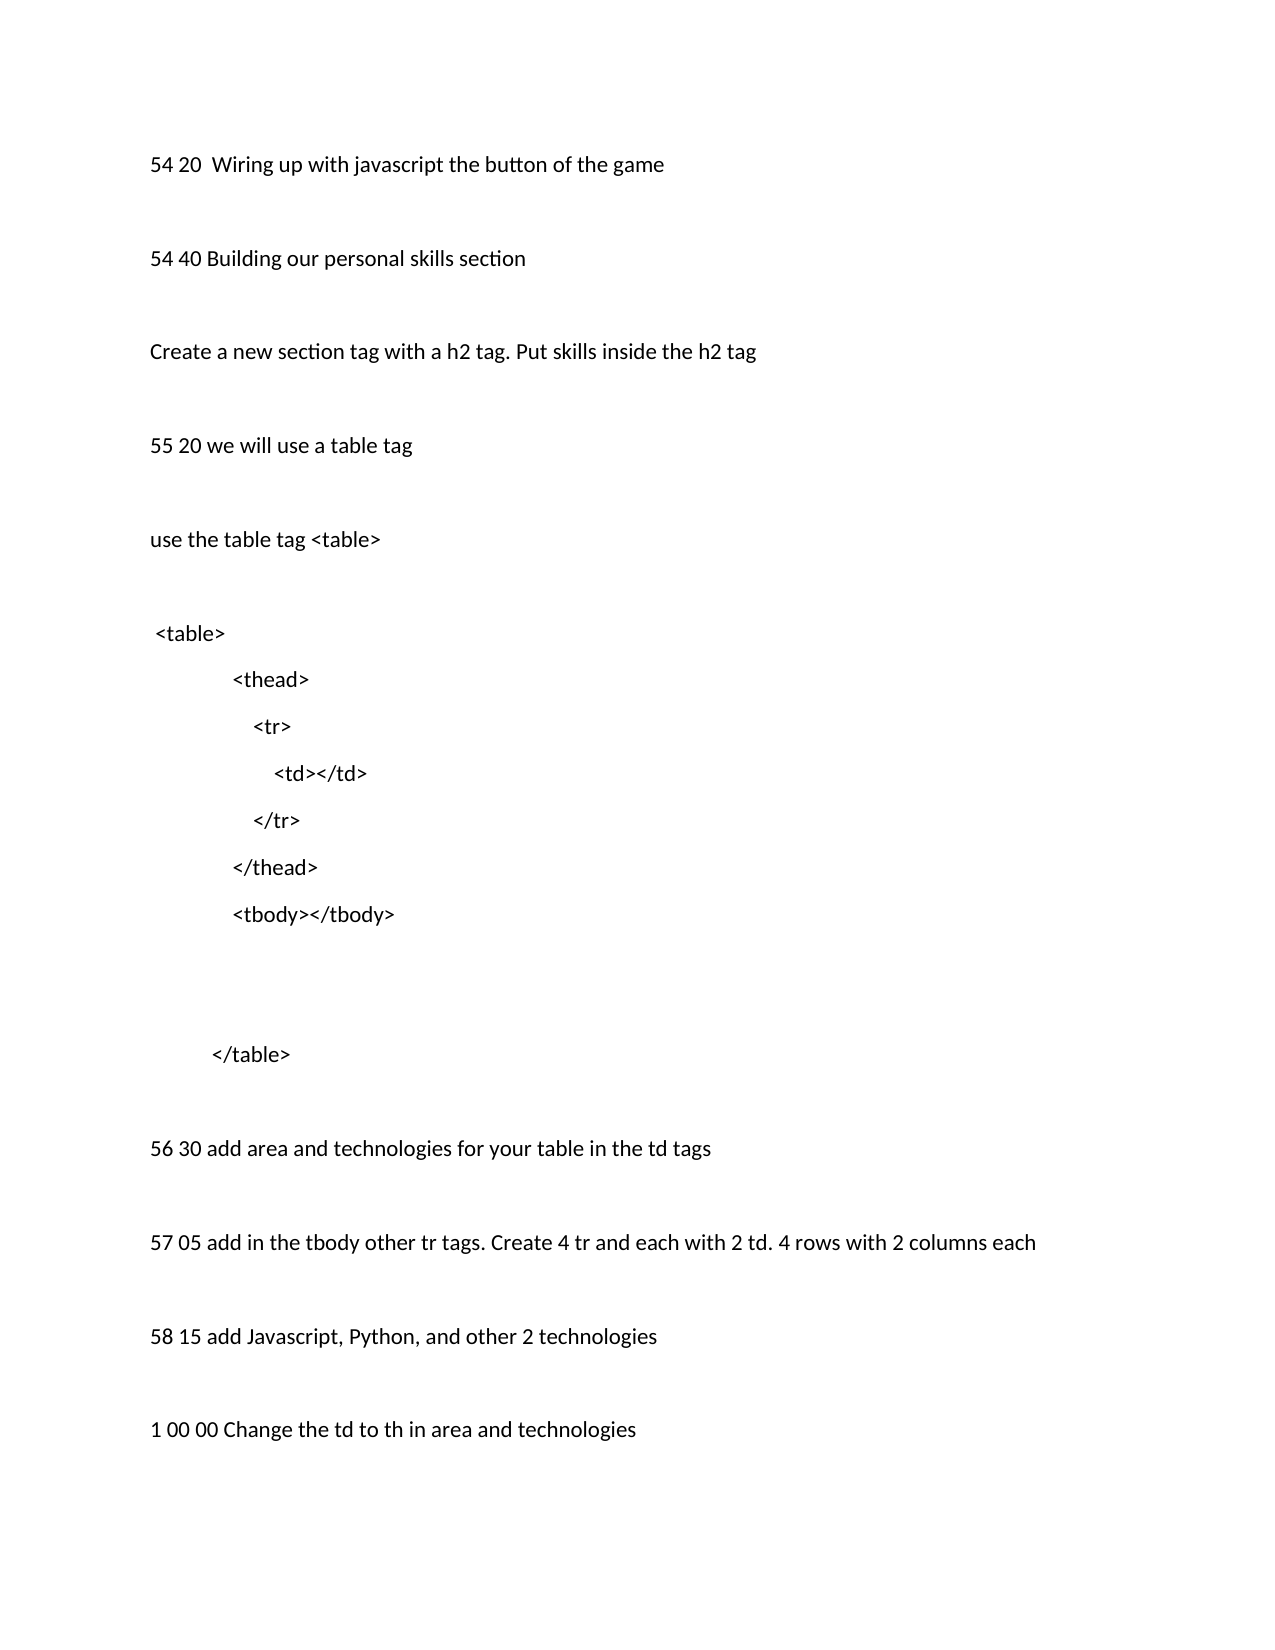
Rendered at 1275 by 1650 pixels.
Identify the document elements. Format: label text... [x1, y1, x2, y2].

text use the table tag <table> [150, 525, 1125, 553]
text <tbody></tbody> [150, 900, 1125, 928]
text </table> [150, 1041, 1125, 1069]
text 1 00 00 Change the td to th in area and technologies [150, 1416, 1125, 1444]
text </tr> [150, 806, 1125, 834]
text 55 20 we will use a table tag [150, 431, 1125, 459]
text 54 40 Building our personal skills section [150, 244, 1125, 272]
text 57 05 add in the tbody other tr tags. Create 4 tr and each with 2 td. 4 rows with 2 columns each [150, 1228, 1125, 1256]
text <tr> [150, 712, 1125, 741]
text 54 20 Wiring up with javascript the button of the game [150, 150, 1125, 178]
text <td></td> [150, 759, 1125, 787]
text <thead> [150, 666, 1125, 694]
text Create a new section tag with a h2 tag. Put skills inside the h2 tag [150, 337, 1125, 366]
text <table> [150, 619, 1125, 647]
text 56 30 add area and technologies for your table in the td tags [150, 1134, 1125, 1162]
text </thead> [150, 853, 1125, 881]
text 58 15 add Javascript, Python, and other 2 technologies [150, 1322, 1125, 1350]
